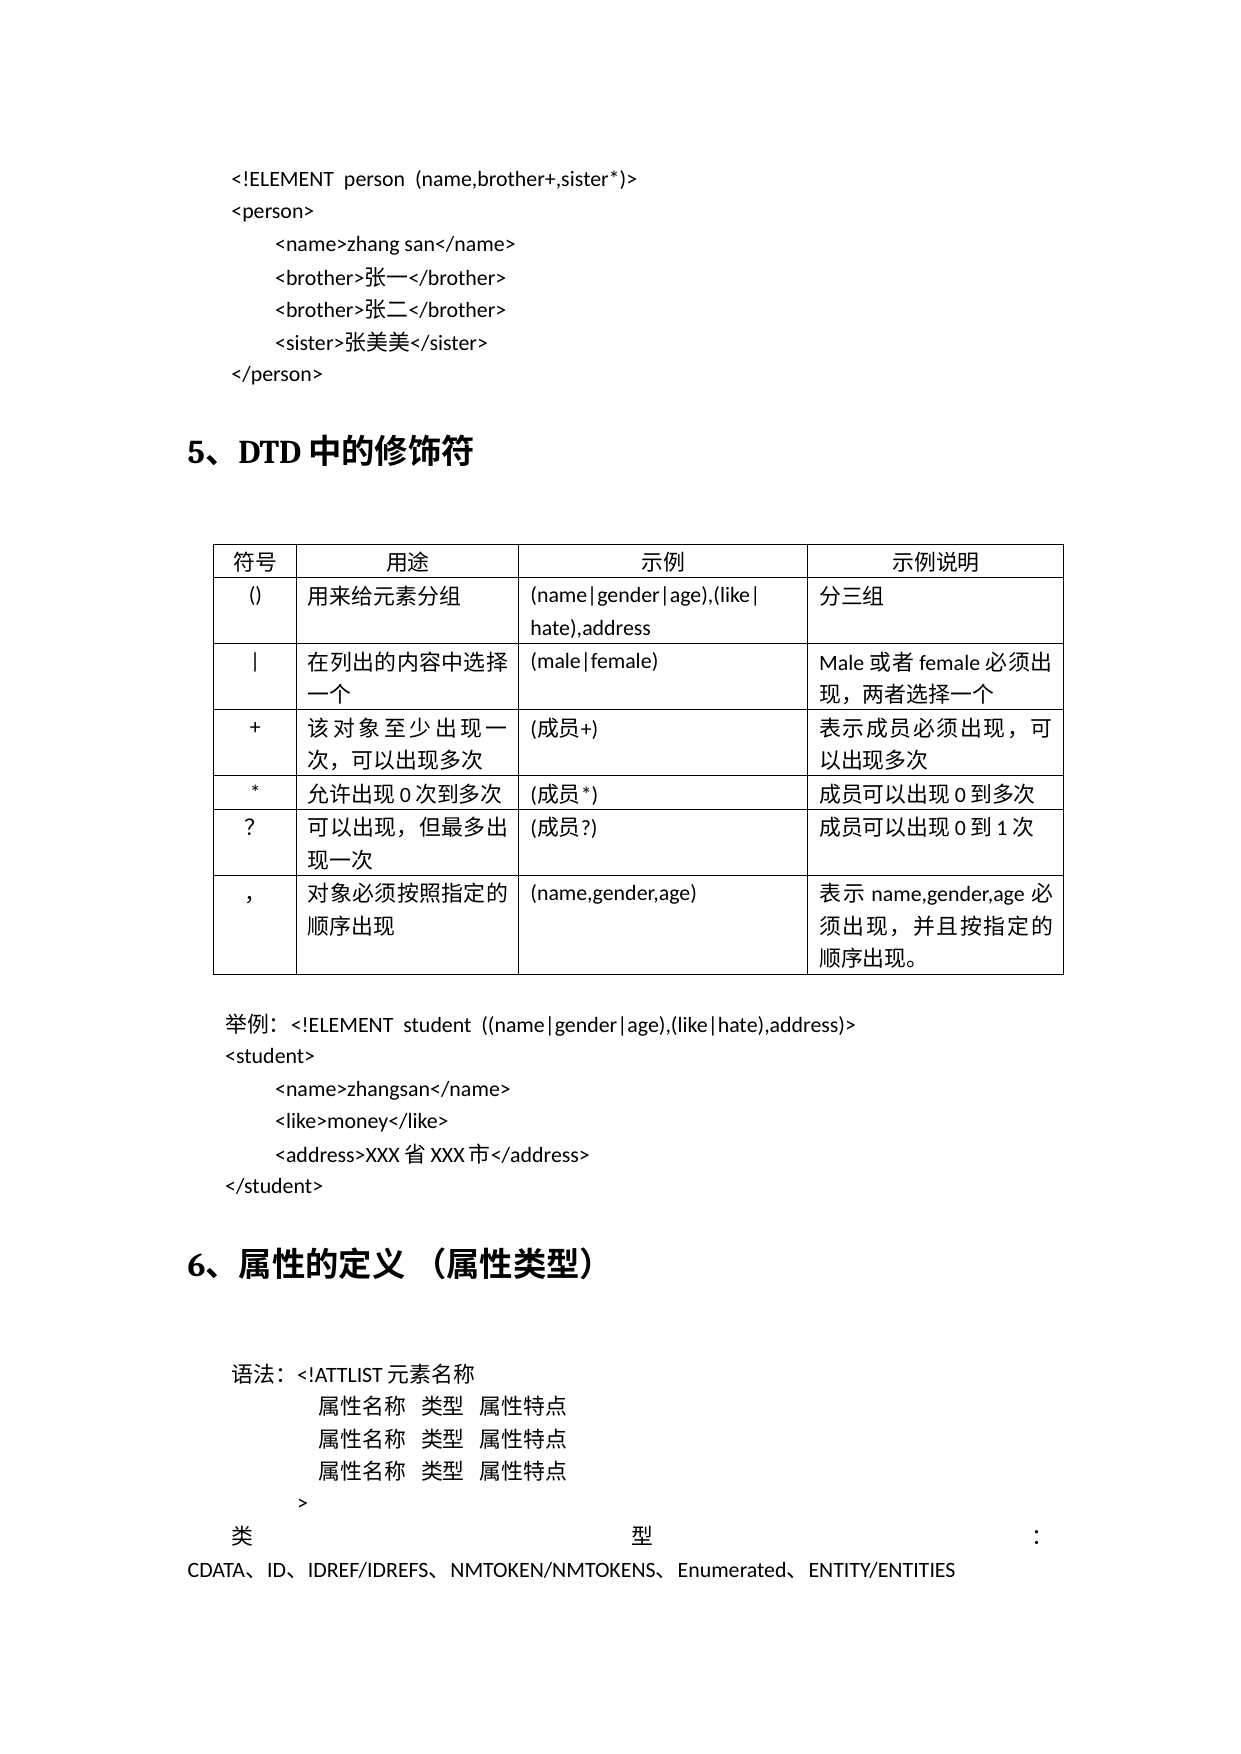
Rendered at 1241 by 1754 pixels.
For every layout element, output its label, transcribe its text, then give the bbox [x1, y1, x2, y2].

table_cell 用来给元素分组 [297, 578, 518, 643]
text <!ELEMENT person (name,brother+,sister*)> [187, 162, 1053, 194]
text 属性名称 类型 属性特点 [275, 1421, 1053, 1454]
table_cell (成员*) [519, 776, 807, 809]
list <name>zhangsan</name> [225, 1072, 1053, 1104]
text 属性名称 类型 属性特点 [275, 1454, 1053, 1486]
list <like>money</like> [225, 1104, 1053, 1137]
table_cell * [214, 776, 296, 809]
list 举例：<!ELEMENT student ((name|gender|age),(like|hate),address)> [225, 1007, 1053, 1039]
table_cell 对象必须按照指定的顺序出现 [297, 876, 518, 973]
text 类型：CDATA、ID、IDREF/IDREFS、NMTOKEN/NMTOKENS、Enumerated、ENTITY/ENTITIES [187, 1519, 1053, 1584]
table_cell Male或者female必须出现，两者选择一个 [808, 644, 1063, 709]
text 语法：<!ATTLIST 元素名称 [187, 1356, 1053, 1389]
list <student> [225, 1039, 1053, 1072]
table_cell (name,gender,age) [519, 876, 807, 973]
table_cell 可以出现，但最多出现一次 [297, 810, 518, 875]
text > [231, 1486, 1053, 1519]
table_cell (成员?) [519, 810, 807, 875]
table_cell () [214, 578, 296, 643]
text <sister>张美美</sister> [231, 324, 1053, 357]
table_header 示例说明 [808, 545, 1063, 577]
table_cell 允许出现0次到多次 [297, 776, 518, 809]
table_cell (成员+) [519, 710, 807, 775]
text <brother>张二</brother> [231, 292, 1053, 324]
table_cell ？ [214, 810, 296, 875]
list <address>XXX省XXX市</address> [225, 1137, 1053, 1169]
table_cell 成员可以出现0到多次 [808, 776, 1063, 809]
table_cell 表示name,gender,age必须出现，并且按指定的顺序出现。 [808, 876, 1063, 973]
table_cell 表示成员必须出现，可以出现多次 [808, 710, 1063, 775]
list </student> [225, 1169, 1053, 1202]
table_header 符号 [214, 545, 296, 577]
table_cell 该对象至少出现一次，可以出现多次 [297, 710, 518, 775]
table_cell 成员可以出现0到1次 [808, 810, 1063, 875]
subtitle 5、DTD中的修饰符 [187, 417, 1053, 482]
text </person> [187, 357, 1053, 389]
text <brother>张一</brother> [187, 259, 1053, 292]
table_header 用途 [297, 545, 518, 577]
table_header 示例 [519, 545, 807, 577]
table_cell 在列出的内容中选择一个 [297, 644, 518, 709]
text <name>zhang san</name> [187, 227, 1053, 259]
table_cell ， [214, 876, 296, 973]
table_cell 分三组 [808, 578, 1063, 643]
table_cell (name|gender|age),(like|hate),address [519, 578, 807, 643]
subtitle 6、属性的定义 （属性类型） [187, 1229, 1053, 1294]
table_cell + [214, 710, 296, 775]
text <person> [187, 194, 1053, 227]
text 属性名称 类型 属性特点 [187, 1389, 1053, 1421]
table_cell | [214, 644, 296, 709]
table_cell (male|female) [519, 644, 807, 709]
